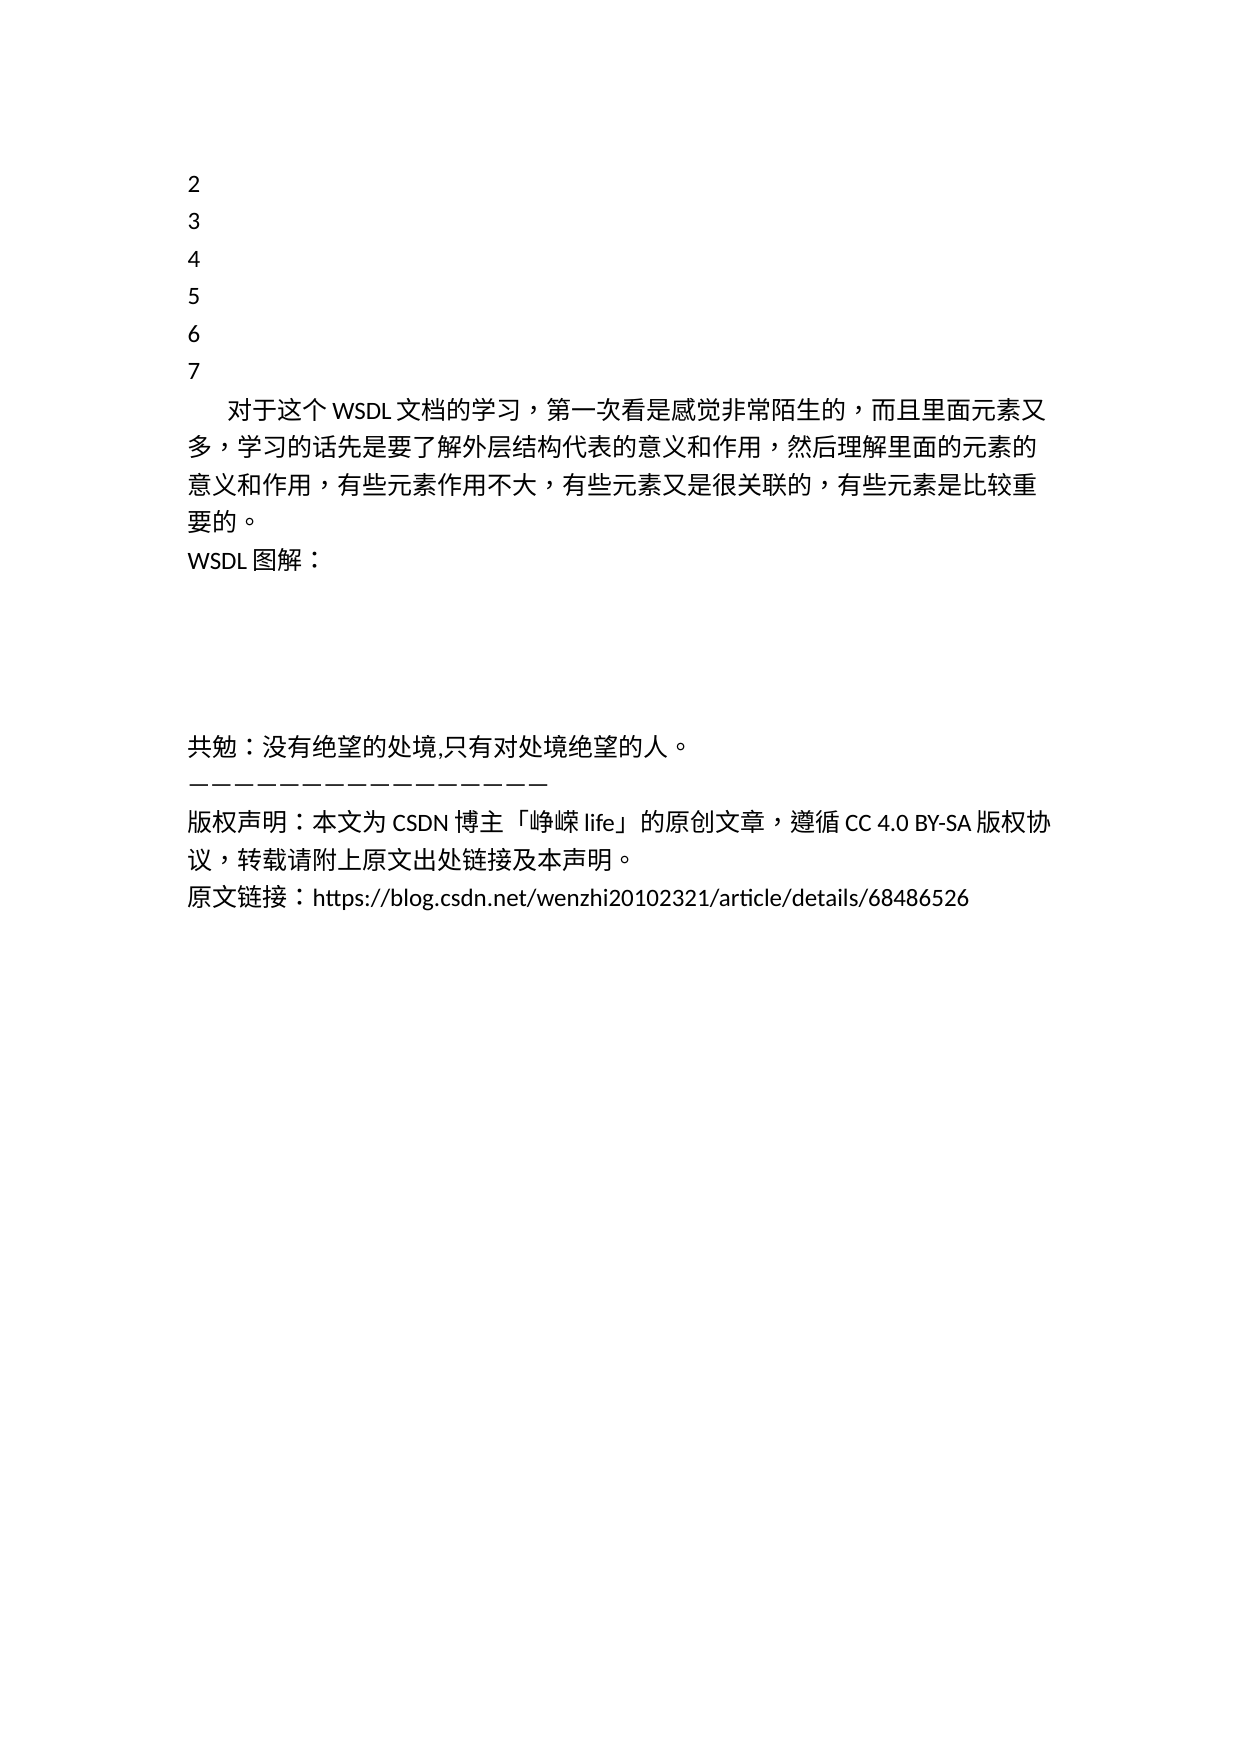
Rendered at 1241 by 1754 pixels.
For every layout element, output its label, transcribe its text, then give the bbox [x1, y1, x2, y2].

text 7 [187, 352, 1053, 389]
text 2 [187, 164, 1053, 202]
text 4 [187, 239, 1053, 277]
text WSDL图解： [187, 539, 1053, 577]
text 共勉：没有绝望的处境,只有对处境绝望的人。 [187, 727, 1053, 764]
text ———————————————— [187, 764, 1053, 802]
text 对于这个WSDL文档的学习，第一次看是感觉非常陌生的，而且里面元素又多，学习的话先是要了解外层结构代表的意义和作用，然后理解里面的元素的意义和作用，有些元素作用不大，有些元素又是很关联的，有些元素是比较重要的。 [187, 389, 1053, 539]
text 5 [187, 277, 1053, 314]
text 3 [187, 202, 1053, 239]
text 原文链接：https://blog.csdn.net/wenzhi20102321/article/details/68486526 [187, 877, 1053, 914]
text 版权声明：本文为CSDN博主「峥嵘life」的原创文章，遵循CC 4.0 BY-SA版权协议，转载请附上原文出处链接及本声明。 [187, 802, 1053, 877]
text 6 [187, 314, 1053, 352]
